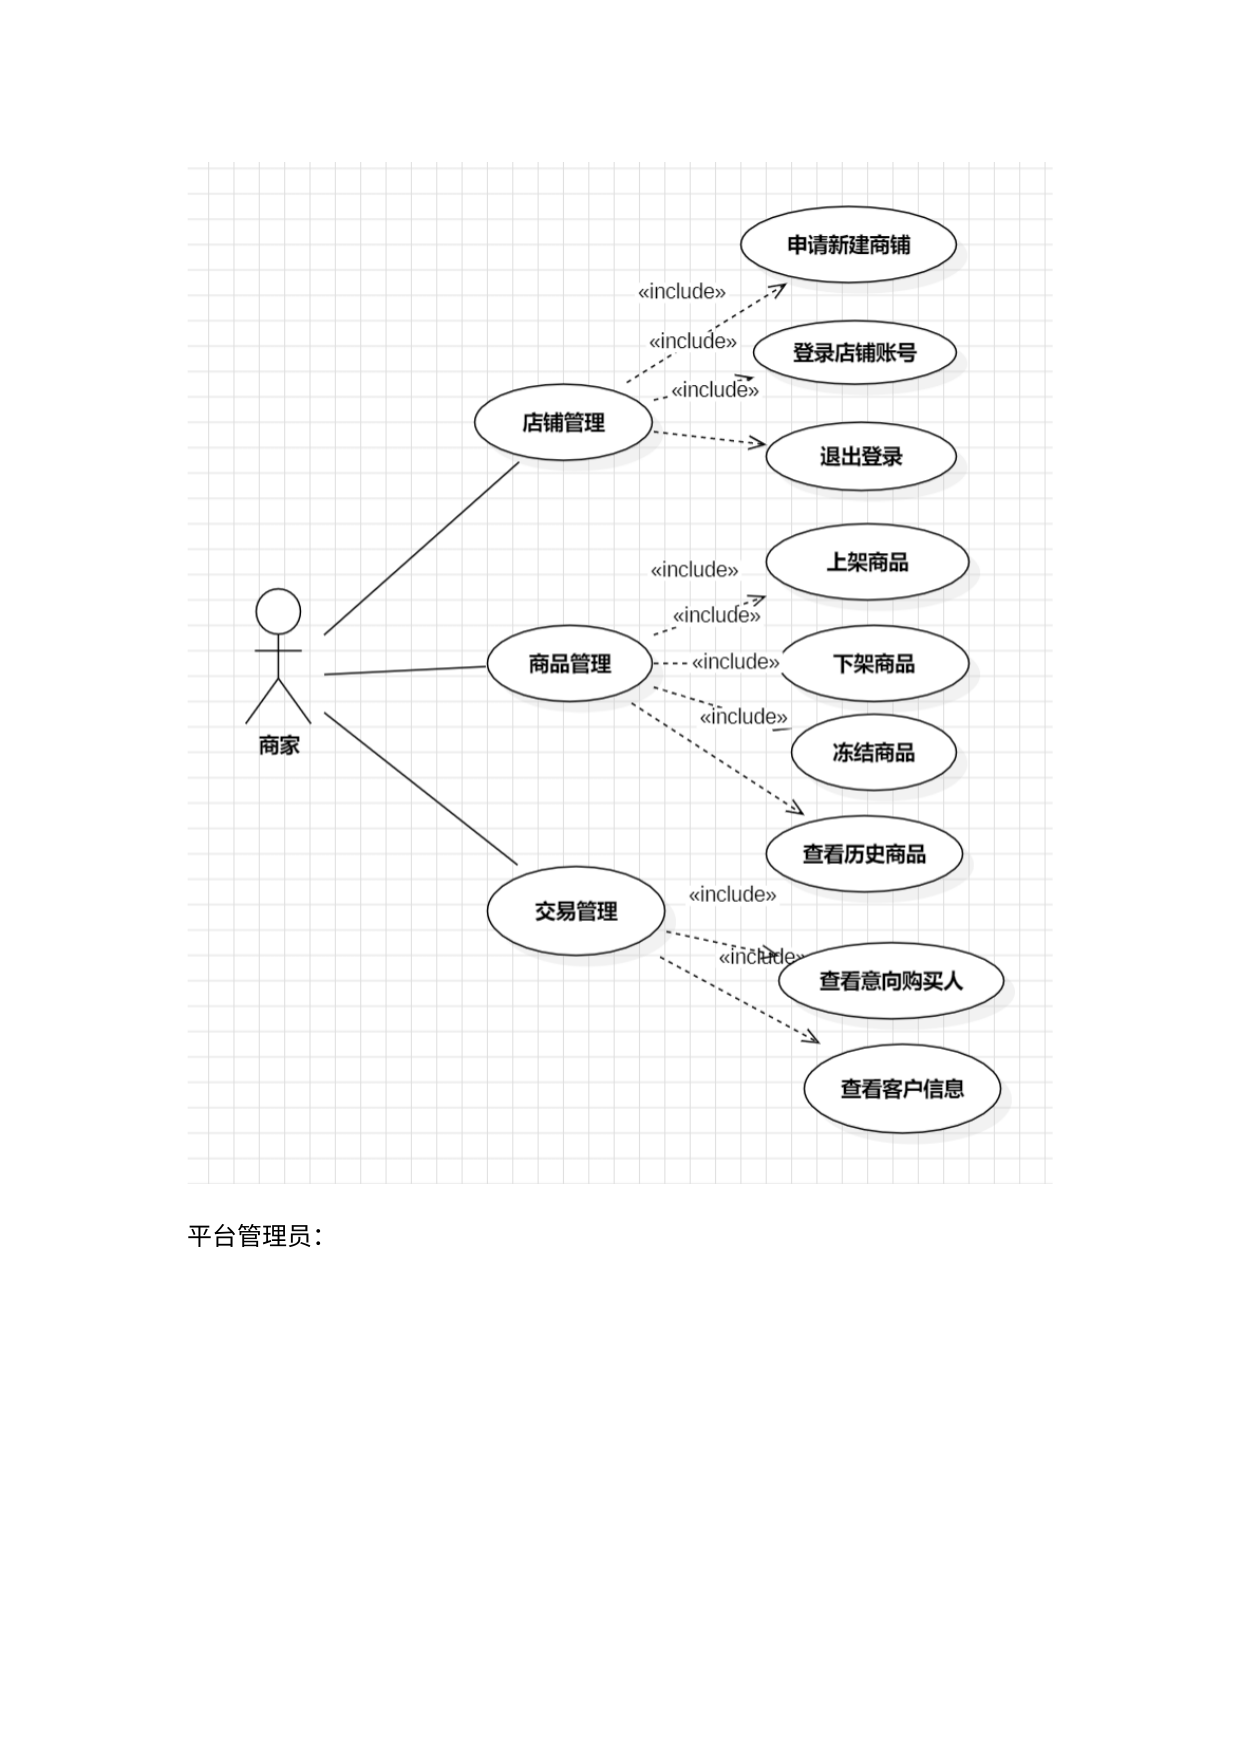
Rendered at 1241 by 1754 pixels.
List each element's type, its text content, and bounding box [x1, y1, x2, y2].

picture [187, 162, 1053, 1184]
text 平台管理员： [187, 1202, 1053, 1267]
